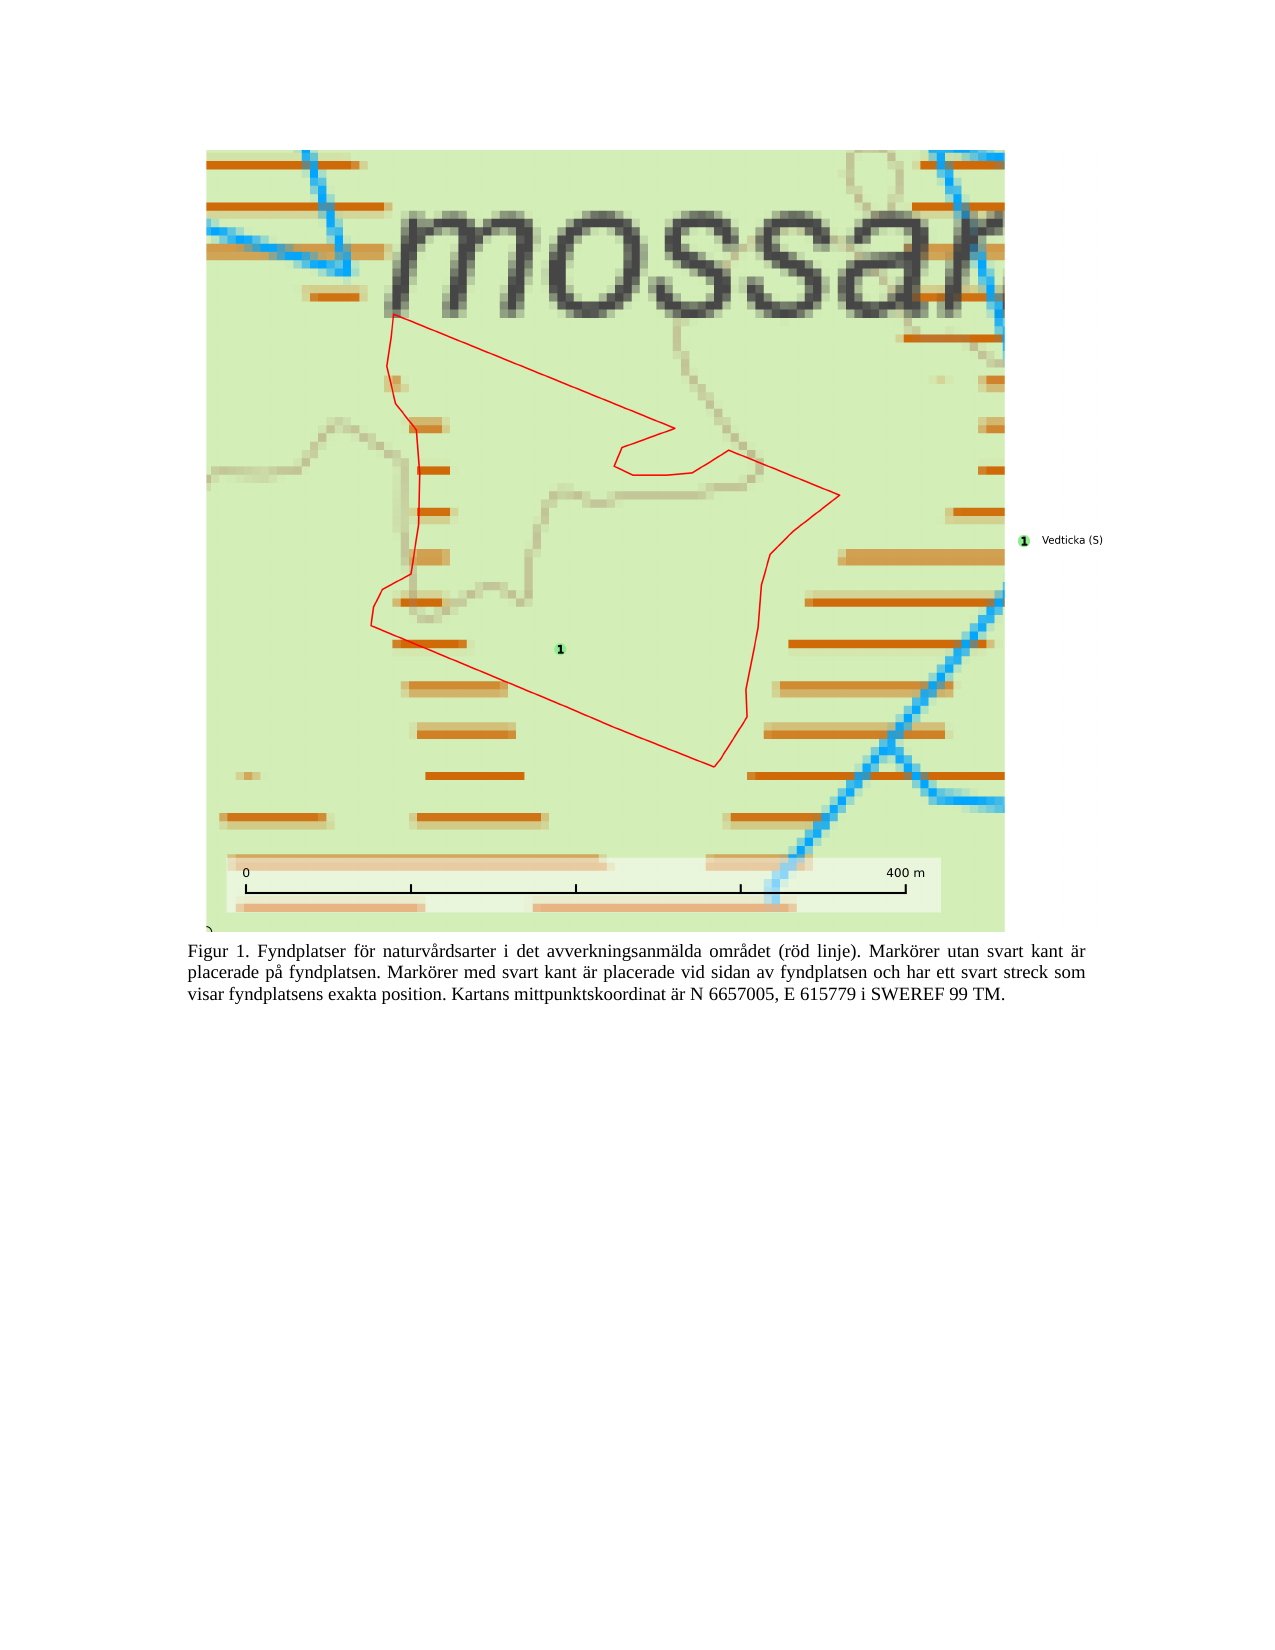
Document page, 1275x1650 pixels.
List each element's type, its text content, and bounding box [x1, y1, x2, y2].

text Figur 1. Fyndplatser för naturvårdsarter i det avverkningsanmälda området (röd linje). Markörer utan svart kant är placerade på fyndplatsen. Markörer med svart kant är placerade vid sidan av fyndplatsen och har ett svart streck som visar fyndplatsens exakta position. Kartans mittpunktskoordinat är N 6657005, E 615779 i SWEREF 99 TM. [187, 940, 1087, 1004]
picture [206, 150, 1107, 932]
